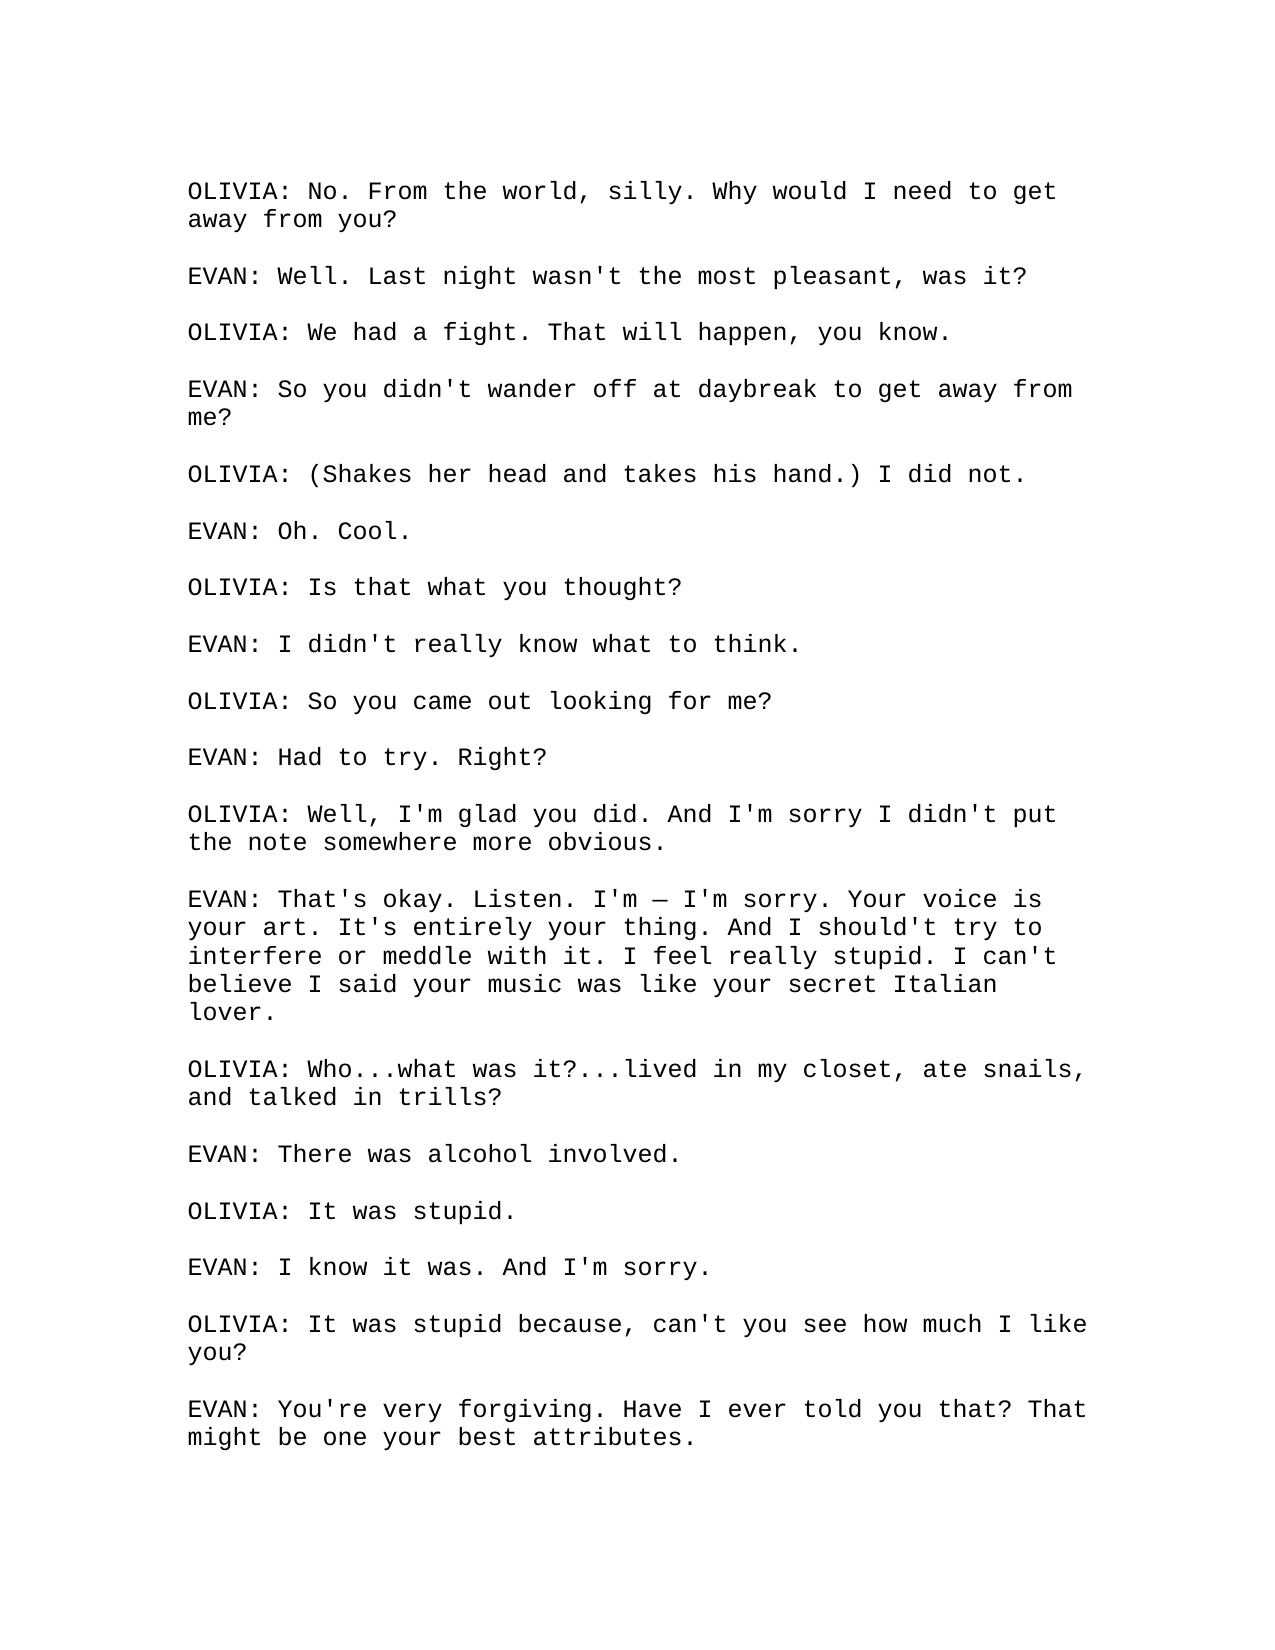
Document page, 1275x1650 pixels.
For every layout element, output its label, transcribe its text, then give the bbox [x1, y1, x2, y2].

text EVAN: That's okay. Listen. I'm — I'm sorry. Your voice is your art. It's entirely your thing. And I should't try to interfere or meddle with it. I feel really stupid. I can't believe I said your music was like your secret Italian lover. [187, 887, 1087, 1028]
text EVAN: I know it was. And I'm sorry. [187, 1255, 1087, 1283]
text OLIVIA: So you came out looking for me? [187, 688, 1087, 717]
text EVAN: Oh. Cool. [187, 518, 1087, 547]
text OLIVIA: It was stupid because, can't you see how much I like you? [187, 1312, 1087, 1368]
text OLIVIA: (Shakes her head and takes his hand.) I did not. [187, 462, 1087, 490]
text OLIVIA: Who...what was it?...lived in my closet, ate snails, and talked in trills? [187, 1057, 1087, 1113]
text EVAN: Well. Last night wasn't the most pleasant, was it? [187, 263, 1087, 292]
text OLIVIA: It was stupid. [187, 1198, 1087, 1227]
text OLIVIA: We had a fight. That will happen, you know. [187, 320, 1087, 348]
text EVAN: There was alcohol involved. [187, 1142, 1087, 1170]
text OLIVIA: Well, I'm glad you did. And I'm sorry I didn't put the note somewhere more obvious. [187, 802, 1087, 858]
text EVAN: Had to try. Right? [187, 745, 1087, 773]
text OLIVIA: No. From the world, silly. Why would I need to get away from you? [187, 178, 1087, 235]
text EVAN: I didn't really know what to think. [187, 632, 1087, 660]
text EVAN: So you didn't wander off at daybreak to get away from me? [187, 377, 1087, 433]
text OLIVIA: Is that what you thought? [187, 575, 1087, 603]
text EVAN: You're very forgiving. Have I ever told you that? That might be one your best attributes. [187, 1397, 1087, 1453]
